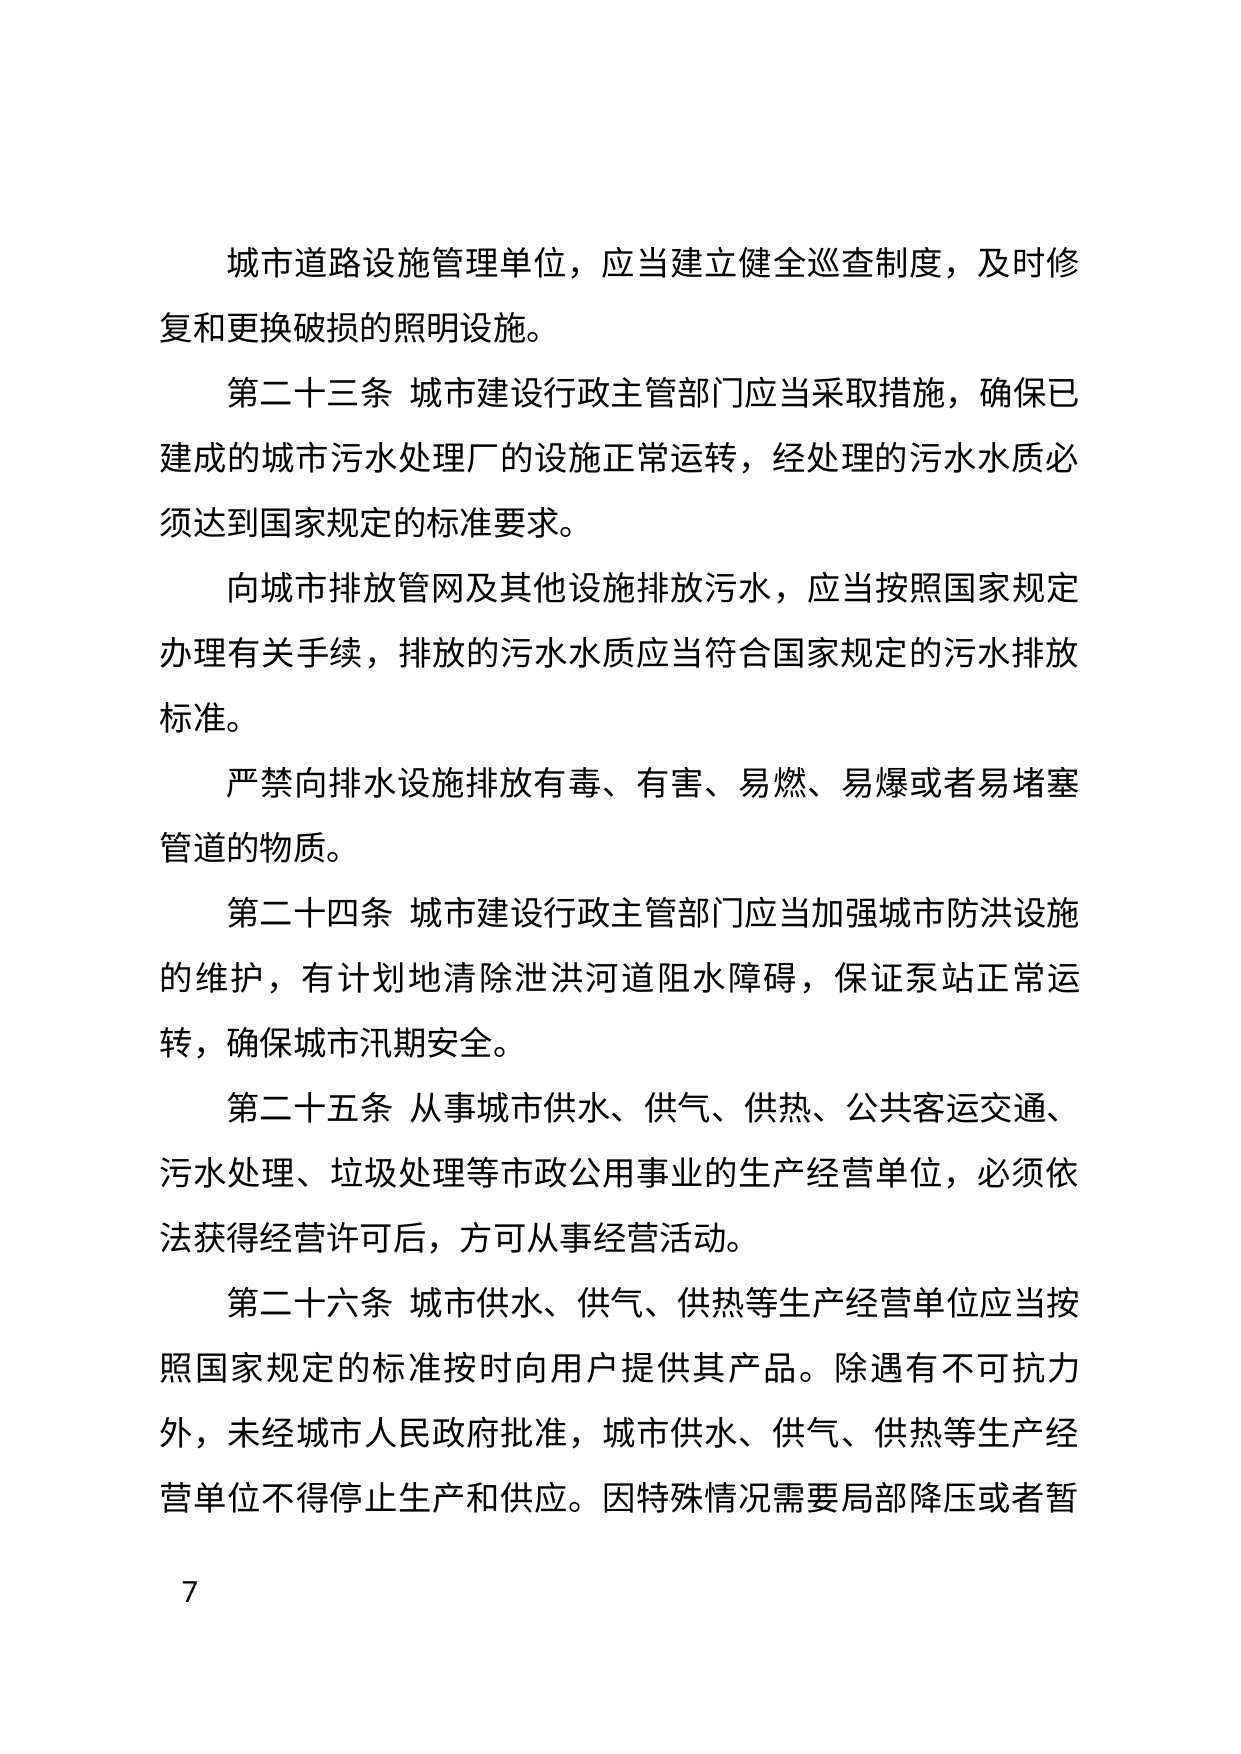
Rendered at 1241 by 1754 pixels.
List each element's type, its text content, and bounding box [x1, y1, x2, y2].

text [159, 1268, 1081, 1528]
text 严禁向排水设施排放有毒、有害、易燃、易爆或者易堵塞管道的物质。 [159, 748, 1081, 878]
text 城市道路设施管理单位，应当建立健全巡查制度，及时修复和更换破损的照明设施。 [159, 228, 1081, 358]
text 向城市排放管网及其他设施排放污水，应当按照国家规定办理有关手续，排放的污水水质应当符合国家规定的污水排放标准。 [159, 553, 1081, 748]
text 第二十三条 城市建设行政主管部门应当采取措施，确保已建成的城市污水处理厂的设施正常运转，经处理的污水水质必须达到国家规定的标准要求。 [159, 358, 1081, 553]
text 第二十五条 从事城市供水、供气、供热、公共客运交通、污水处理、垃圾处理等市政公用事业的生产经营单位，必须依法获得经营许可后，方可从事经营活动。 [159, 1073, 1081, 1268]
text 第二十四条 城市建设行政主管部门应当加强城市防洪设施的维护，有计划地清除泄洪河道阻水障碍，保证泵站正常运转，确保城市汛期安全。 [159, 878, 1081, 1073]
